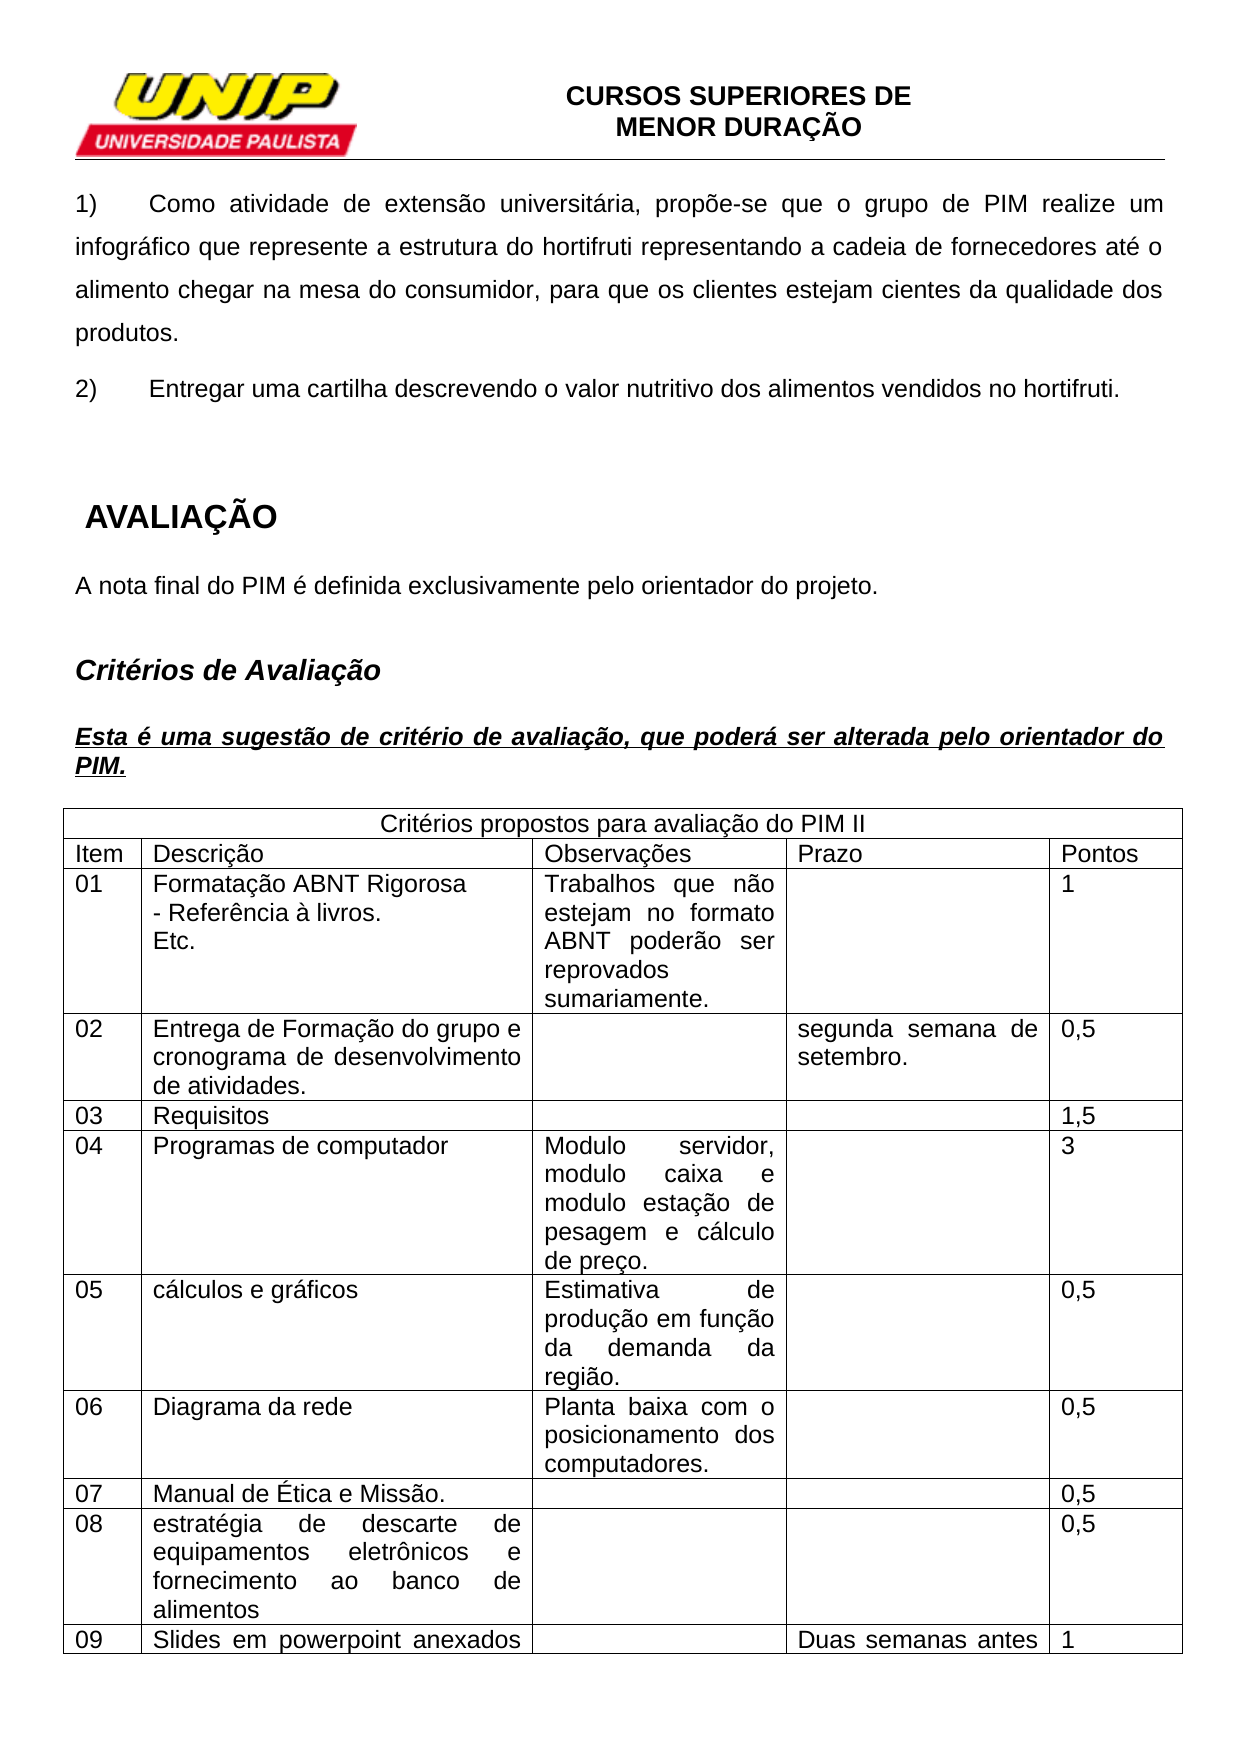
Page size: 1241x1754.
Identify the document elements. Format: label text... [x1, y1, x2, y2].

table_cell Diagrama da rede [142, 1391, 532, 1478]
table_cell 03 [64, 1101, 141, 1129]
table_cell segunda semana de setembro. [787, 1014, 1049, 1100]
table_cell Duas semanas antes da data limite para a entrega do PIM [787, 1625, 1049, 1653]
subtitle AVALIAÇÃO [75, 497, 1165, 536]
text A nota final do PIM é definida exclusivamente pelo orientador do projeto. [75, 571, 1165, 599]
table_cell Estimativa de produção em função da demanda da região. [533, 1275, 786, 1390]
table_cell Planta baixa com o posicionamento dos computadores. [533, 1391, 786, 1478]
table_cell 07 [64, 1479, 141, 1507]
table_cell 0,5 [1050, 1014, 1182, 1100]
text Esta é uma sugestão de critério de avaliação, que poderá ser alterada pelo orientador do PIM. [75, 748, 1165, 779]
table_cell 08 [64, 1509, 141, 1623]
table_cell 01 [64, 869, 141, 1012]
table_cell Descrição [142, 839, 532, 868]
table_cell [533, 1509, 786, 1623]
table_cell 1 [1050, 1625, 1182, 1653]
table_cell Entrega de Formação do grupo e cronograma de desenvolvimento de atividades. [142, 1014, 532, 1100]
table_cell Requisitos [142, 1101, 532, 1129]
list Como atividade de extensão universitária, propõe-se que o grupo de PIM realize um infográfico que represente a estrutura do hortifruti representando a cadeia de fornecedores até o alimento chegar na mesa do consumidor, para que os clientes estejam cientes da qualidade dos produtos. [75, 189, 1165, 347]
list Entregar uma cartilha descrevendo o valor nutritivo dos alimentos vendidos no hortifruti. [75, 374, 1165, 402]
table_cell 3 [1050, 1131, 1182, 1274]
table_cell Manual de Ética e Missão. [142, 1479, 532, 1507]
table_cell Observações [533, 839, 786, 868]
table_cell 02 [64, 1014, 141, 1100]
table_cell [787, 1509, 1049, 1623]
table_cell [533, 1479, 786, 1507]
table_cell 06 [64, 1391, 141, 1478]
table_cell [533, 1625, 786, 1653]
table_cell [533, 1101, 786, 1129]
table_cell Item [64, 839, 141, 868]
table_cell [787, 1101, 1049, 1129]
table_cell Formatação ABNT Rigorosa - Referência à livros. Etc. [142, 869, 532, 1012]
subtitle Critérios de Avaliação [75, 653, 1165, 687]
table_cell Pontos [1050, 839, 1182, 868]
table_cell 09 [64, 1625, 141, 1653]
table_cell cálculos e gráficos [142, 1275, 532, 1390]
table_cell Programas de computador [142, 1131, 532, 1274]
table_cell 0,5 [1050, 1275, 1182, 1390]
table_cell Modulo servidor, modulo caixa e modulo estação de pesagem e cálculo de preço. [533, 1131, 786, 1274]
text Esta é uma sugestão de critério de avaliação, que poderá ser alterada pelo orientador do PIM. [75, 722, 1165, 747]
table_cell 05 [64, 1275, 141, 1390]
table_cell [787, 1275, 1049, 1390]
table_cell 0,5 [1050, 1391, 1182, 1478]
table_cell [787, 869, 1049, 1012]
table_cell [787, 1391, 1049, 1478]
table_cell 1,5 [1050, 1101, 1182, 1129]
table_cell Prazo [787, 839, 1049, 868]
table_header Critérios propostos para avaliação do PIM II [64, 809, 1182, 838]
table_cell [787, 1479, 1049, 1507]
table_cell 0,5 [1050, 1509, 1182, 1623]
table_cell [533, 1014, 786, 1100]
table_cell 1 [1050, 869, 1182, 1012]
table_cell estratégia de descarte de equipamentos eletrônicos e fornecimento ao banco de alimentos [142, 1509, 532, 1623]
picture [75, 73, 357, 157]
table_cell Trabalhos que não estejam no formato ABNT poderão ser reprovados sumariamente. [533, 869, 786, 1012]
table_cell 04 [64, 1131, 141, 1274]
table_cell Slides em powerpoint anexados ao final do trabalho e enviado ao coordenador do PIM. [142, 1625, 532, 1653]
table_cell 0,5 [1050, 1479, 1182, 1507]
table_cell [787, 1131, 1049, 1274]
